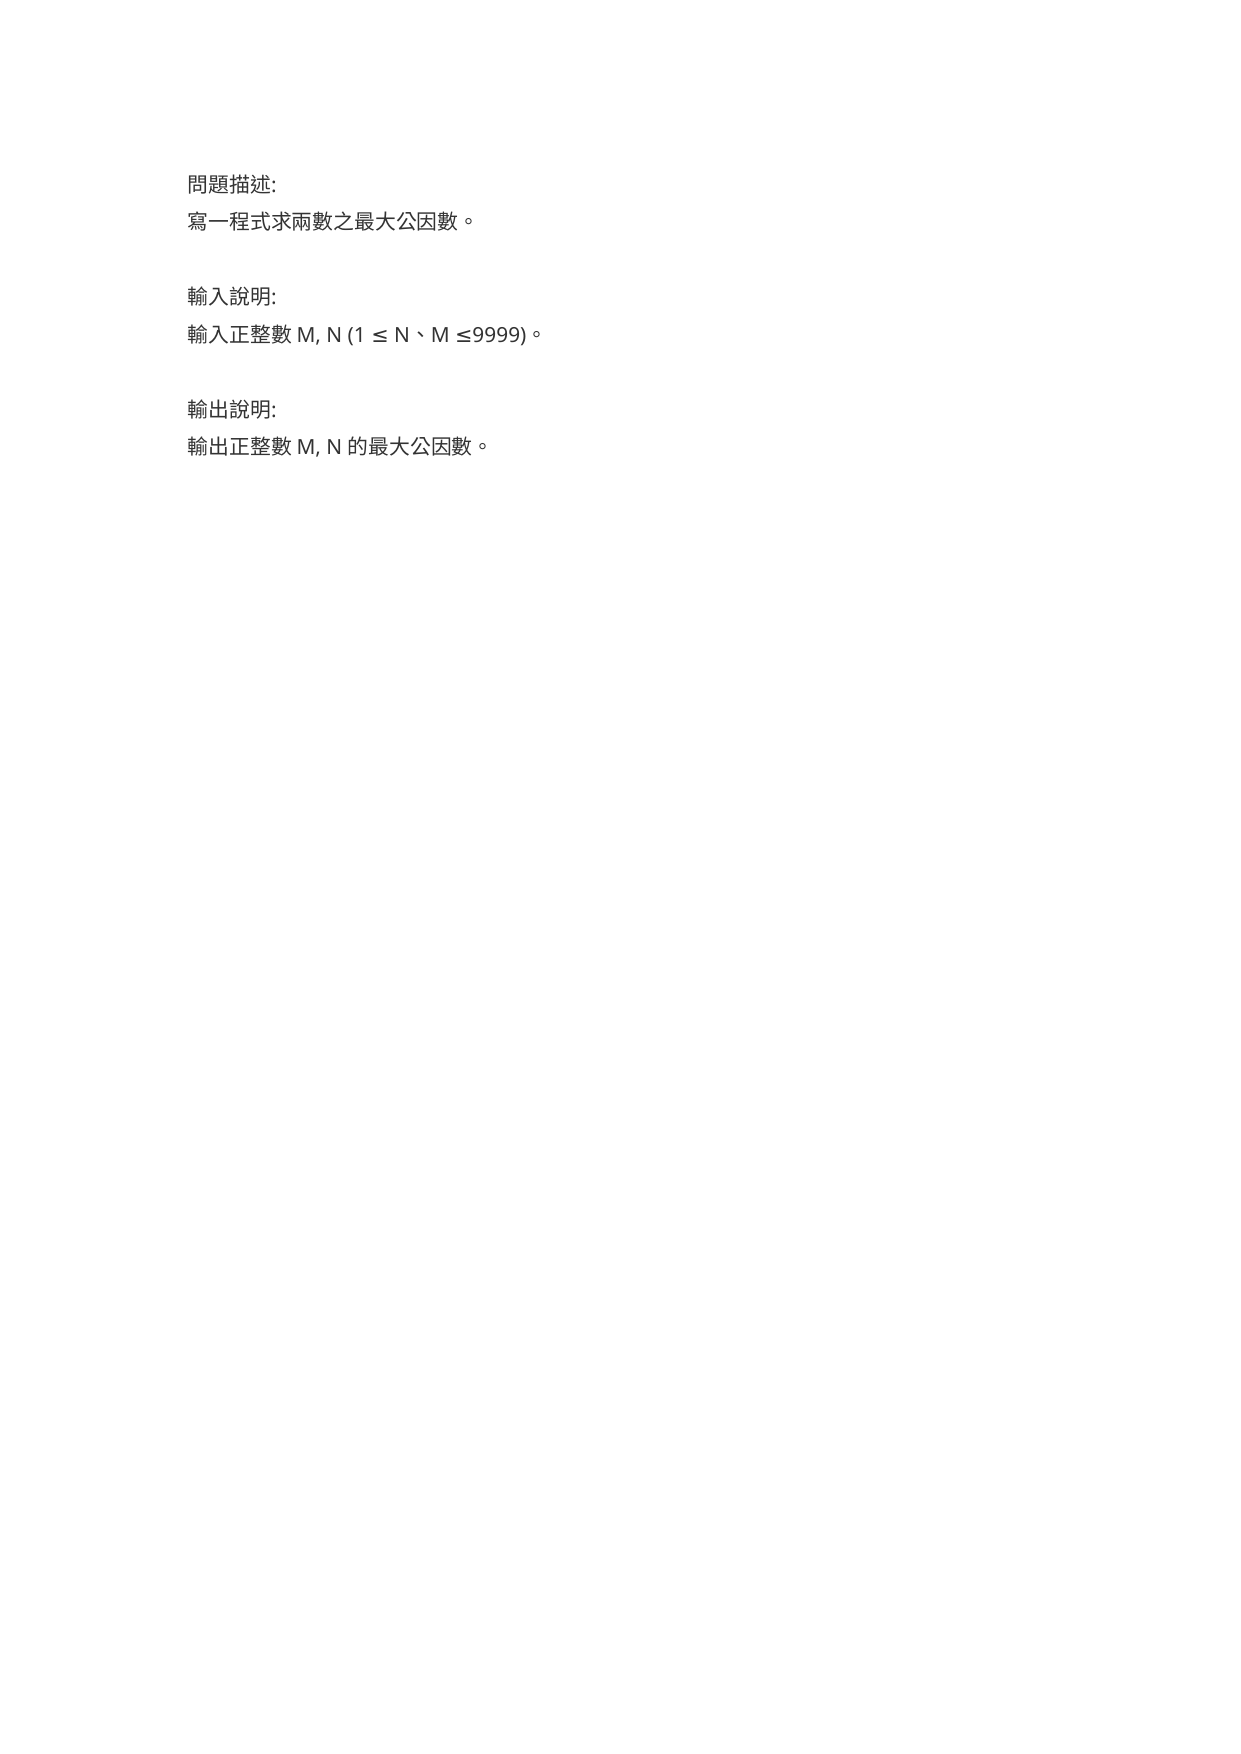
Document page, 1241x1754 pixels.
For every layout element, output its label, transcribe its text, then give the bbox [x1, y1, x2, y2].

text 問題描述: 寫一程式求兩數之最大公因數。 輸入說明: 輸入正整數 M, N (1 ≤ N、M ≤9999)。 輸出說明: 輸出正整數 M, N 的最大公因數。 [187, 164, 1053, 464]
